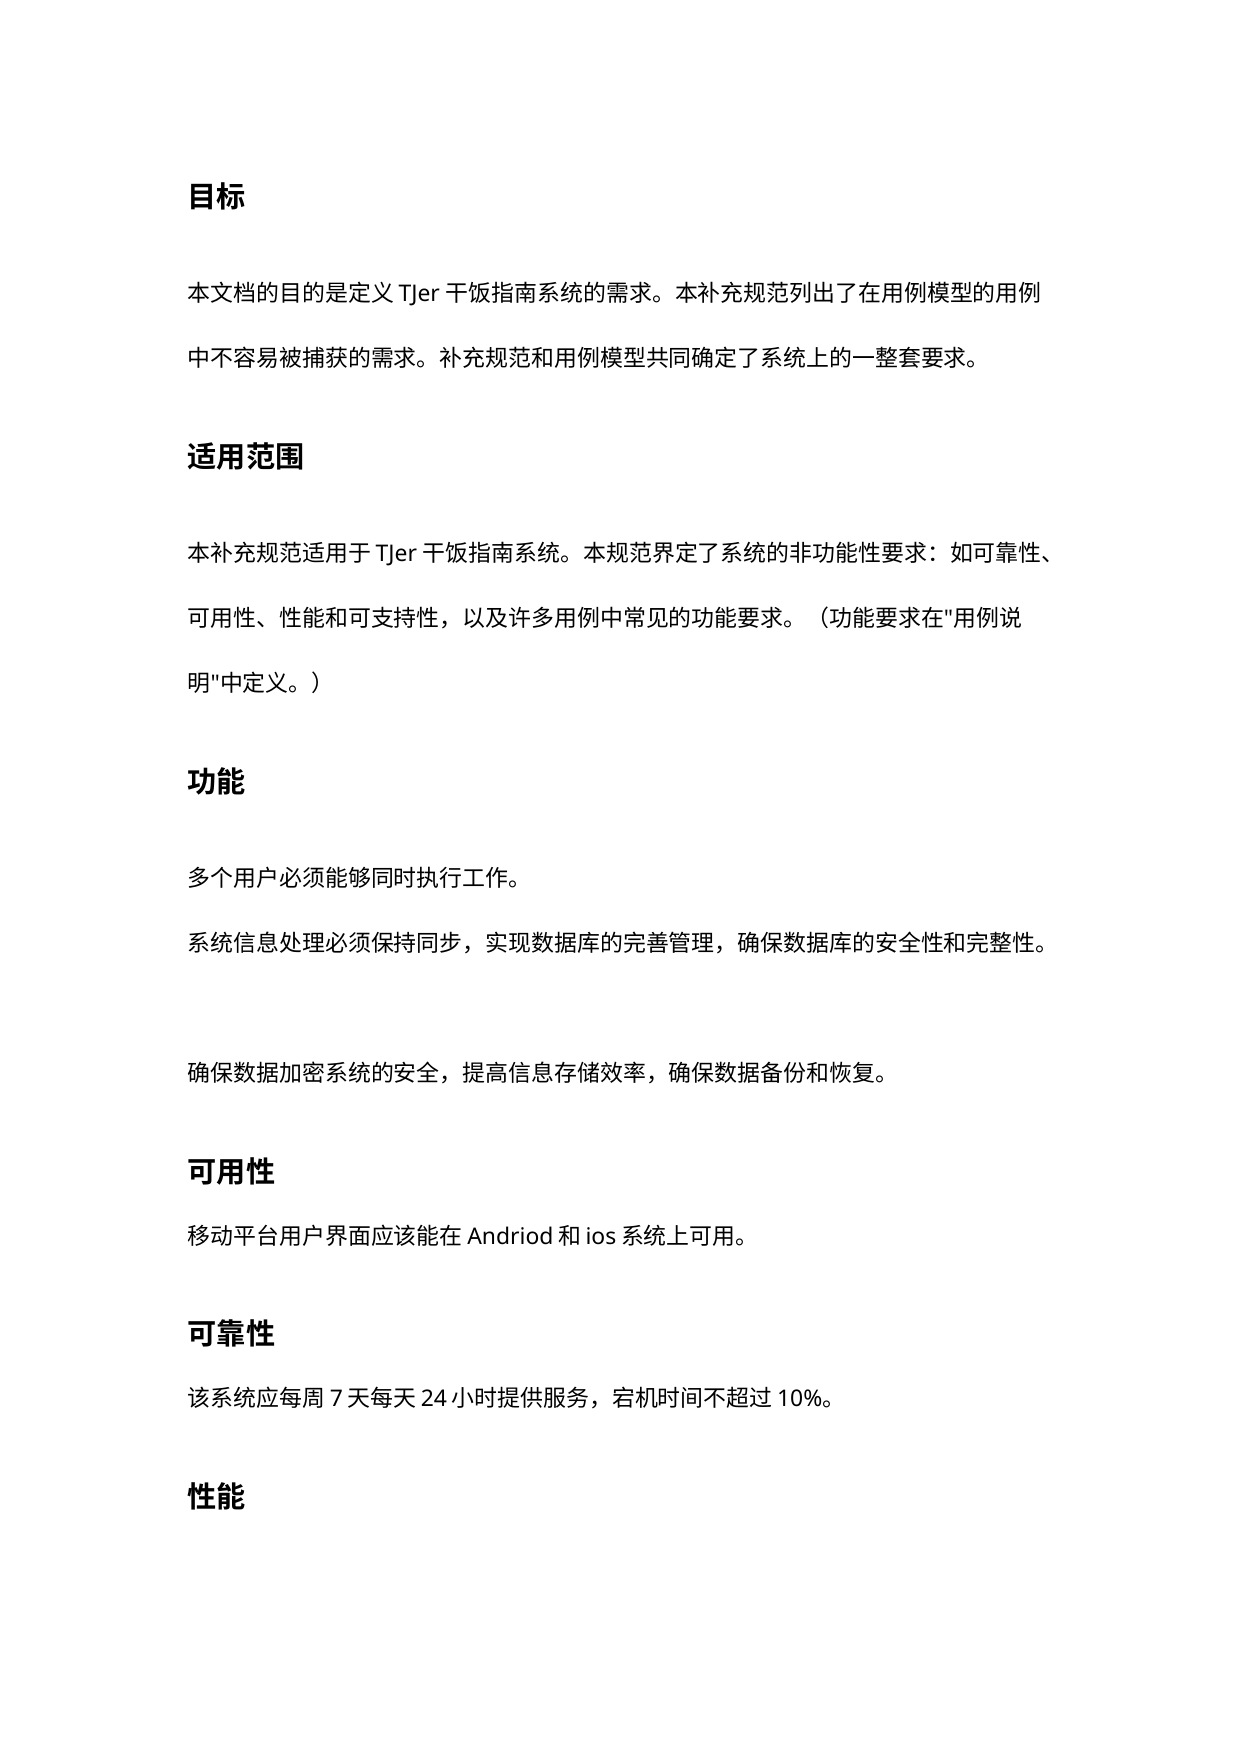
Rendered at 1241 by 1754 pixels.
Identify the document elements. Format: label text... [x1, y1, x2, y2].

text ‎本补充规范适用于TJer 干饭指南系统。本规范界定了系统的非功能性要求：如可靠性、可用性、性能和可支持性，以及许多用例中常见的功能要求。（功能要求在"用例说明"中定义。） [187, 519, 1053, 714]
text 可用性 [187, 1137, 1053, 1202]
text ‎多个用户必须能够同时执行工作。‎ [187, 844, 1053, 909]
text ‎本文档的目的是定义TJer 干饭指南系统的需求。本补充规范列出了在用例模型的用例中不容易被捕获的需求。补充规范和用例模型共同确定了系统上的一整套要求。‎ [187, 259, 1053, 389]
text 目标 [187, 162, 1053, 227]
text ‎系统信息处理必须保持同步，实现数据库的完善管理，确保数据库的安全性和完整性。‎ [187, 909, 1053, 1039]
text 该系统应每周7天每天24小时提供服务，宕机时间不超过10%。‎ [187, 1364, 1053, 1429]
text 可靠性 [187, 1299, 1053, 1364]
text 功能 [187, 747, 1053, 812]
text 适用范围 [187, 422, 1053, 487]
text 移动平台用户界面应该能在Andriod和ios系统上可用。 [187, 1202, 1053, 1267]
text 性能 [187, 1462, 1053, 1527]
text ‎确保数据加密系统的安全，提高信息存储效率，确保数据备份和恢复。 [187, 1039, 1053, 1104]
